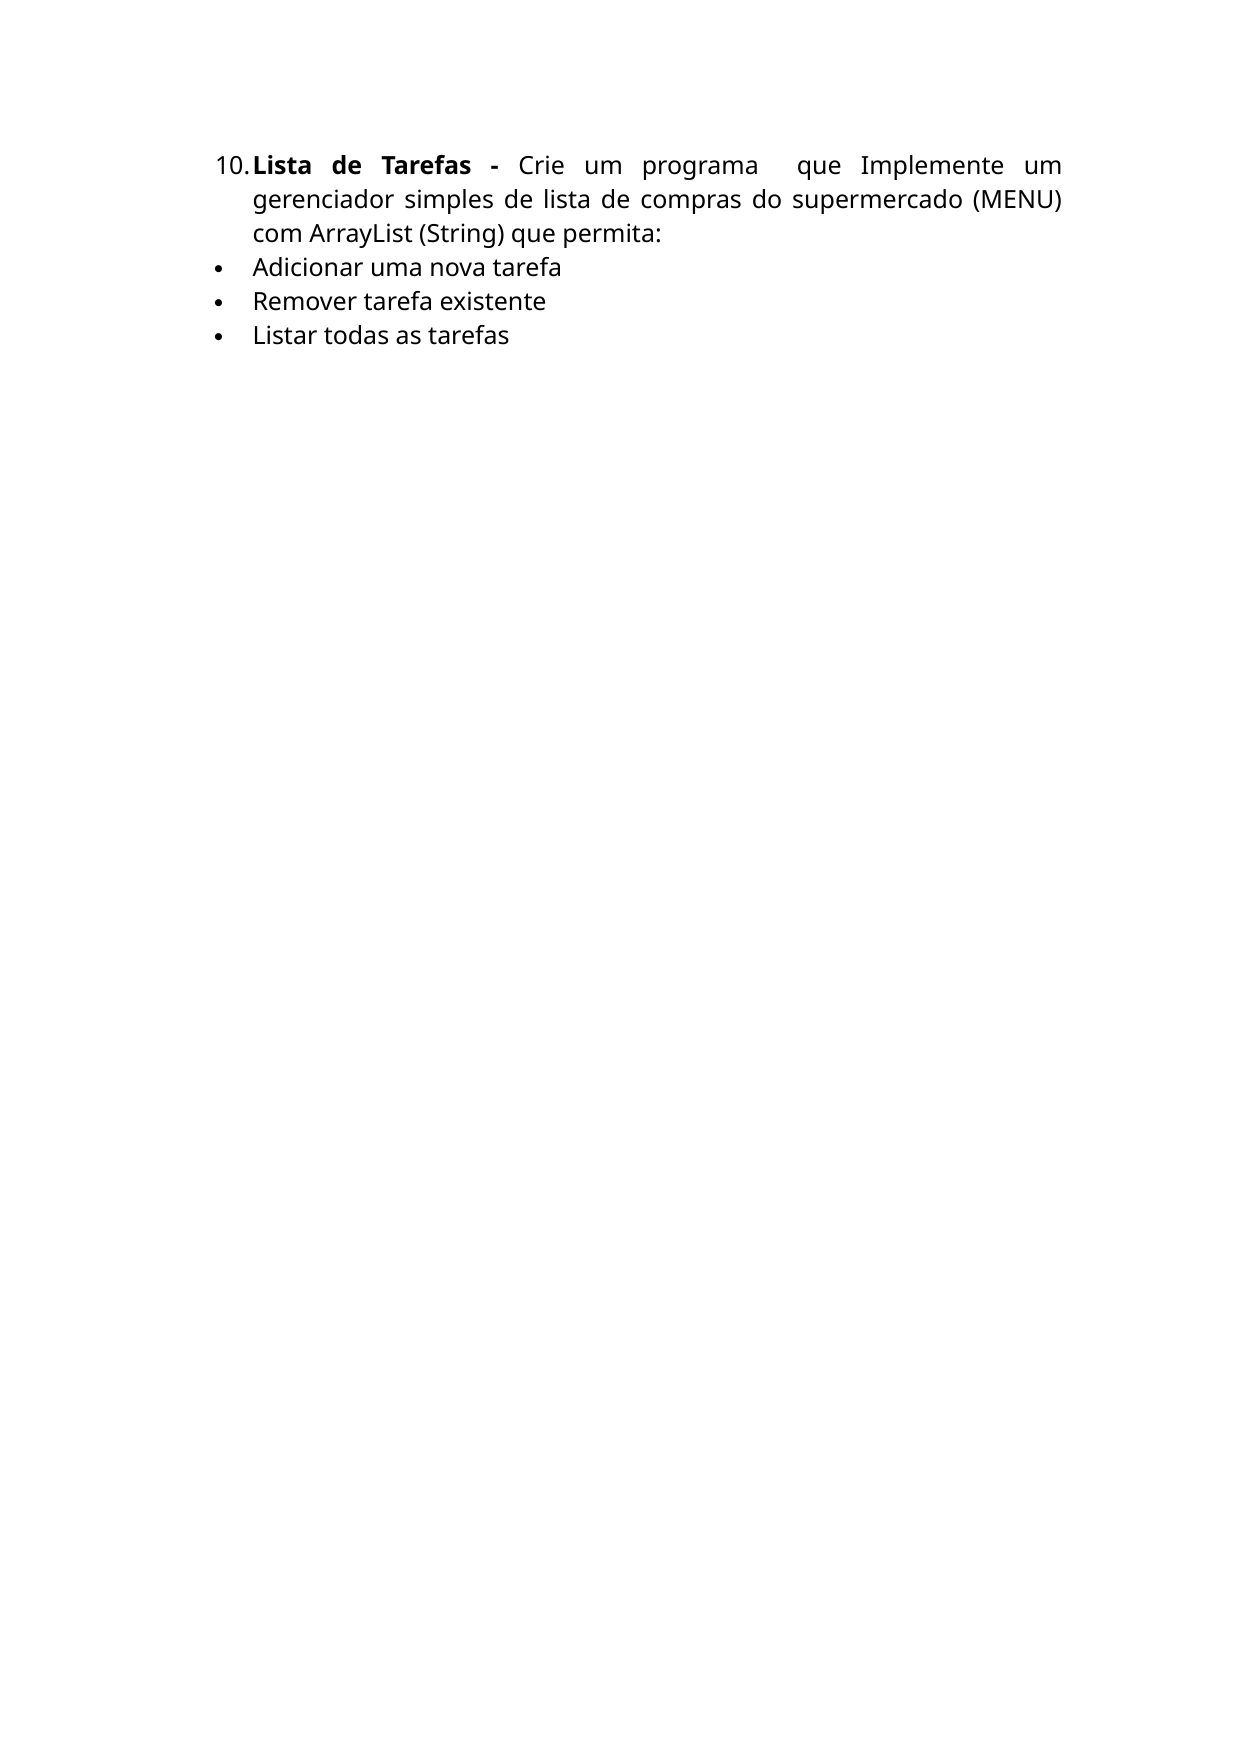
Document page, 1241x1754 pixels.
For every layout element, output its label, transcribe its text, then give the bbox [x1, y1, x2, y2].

list Lista de Tarefas - Crie um programa que Implemente um gerenciador simples de lista de compras do supermercado (MENU) com ArrayList (String) que permita: [215, 148, 1063, 250]
list Remover tarefa existente [215, 284, 1063, 318]
list Listar todas as tarefas [215, 318, 1063, 352]
list Adicionar uma nova tarefa [215, 250, 1063, 284]
